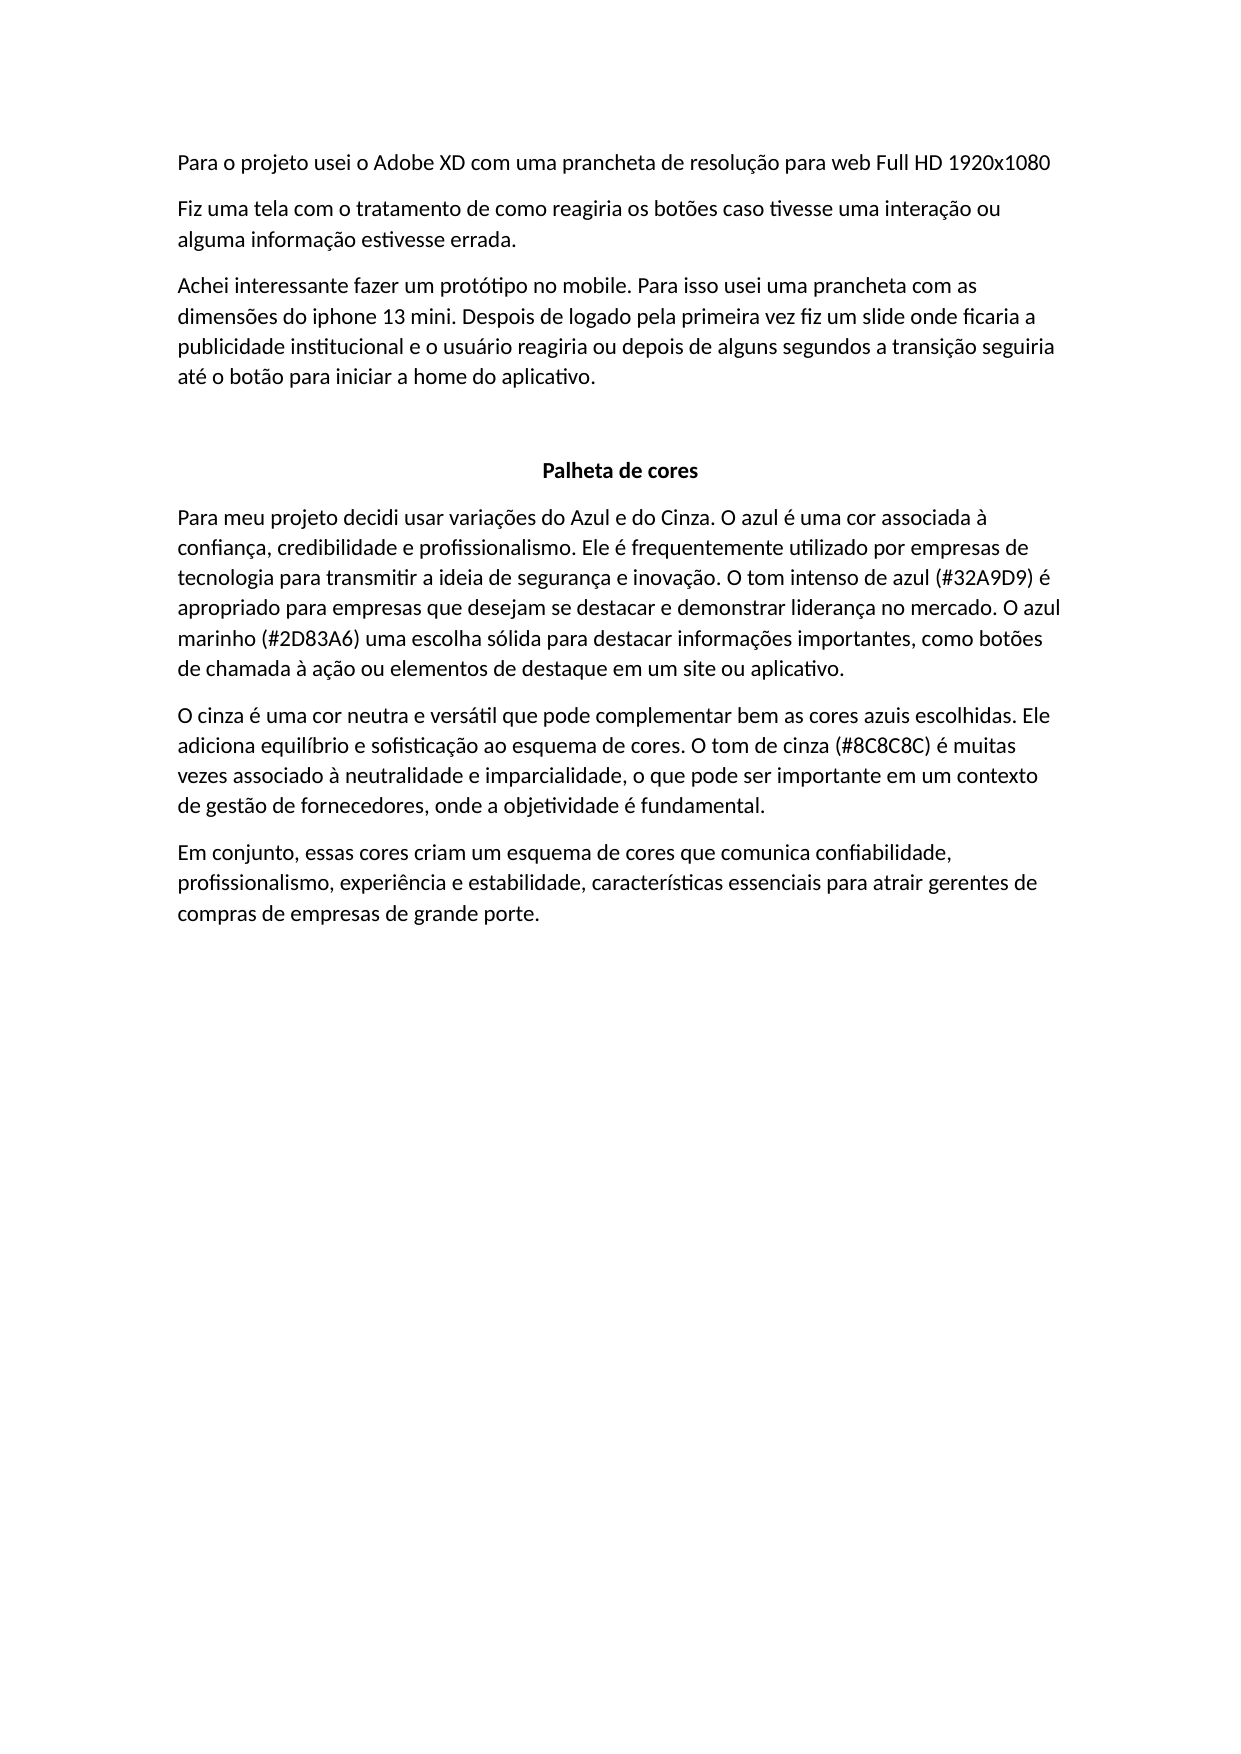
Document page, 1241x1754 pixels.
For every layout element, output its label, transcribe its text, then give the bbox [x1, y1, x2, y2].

text O cinza é uma cor neutra e versátil que pode complementar bem as cores azuis escolhidas. Ele adiciona equilíbrio e sofisticação ao esquema de cores. O tom de cinza (#8C8C8C) é muitas vezes associado à neutralidade e imparcialidade, o que pode ser importante em um contexto de gestão de fornecedores, onde a objetividade é fundamental. [177, 701, 1063, 819]
text Palheta de cores [177, 456, 1063, 484]
text Achei interessante fazer um protótipo no mobile. Para isso usei uma prancheta com as dimensões do iphone 13 mini. Despois de logado pela primeira vez fiz um slide onde ficaria a publicidade institucional e o usuário reagiria ou depois de alguns segundos a transição seguiria até o botão para iniciar a home do aplicativo. [177, 272, 1063, 390]
text Para meu projeto decidi usar variações do Azul e do Cinza. O azul é uma cor associada à confiança, credibilidade e profissionalismo. Ele é frequentemente utilizado por empresas de tecnologia para transmitir a ideia de segurança e inovação. O tom intenso de azul (#32A9D9) é apropriado para empresas que desejam se destacar e demonstrar liderança no mercado. O azul marinho (#2D83A6) uma escolha sólida para destacar informações importantes, como botões de chamada à ação ou elementos de destaque em um site ou aplicativo. [177, 503, 1063, 682]
text Fiz uma tela com o tratamento de como reagiria os botões caso tivesse uma interação ou alguma informação estivesse errada. [177, 194, 1063, 253]
text Para o projeto usei o Adobe XD com uma prancheta de resolução para web Full HD 1920x1080 [177, 148, 1063, 176]
text Em conjunto, essas cores criam um esquema de cores que comunica confiabilidade, profissionalismo, experiência e estabilidade, características essenciais para atrair gerentes de compras de empresas de grande porte. [177, 838, 1063, 927]
